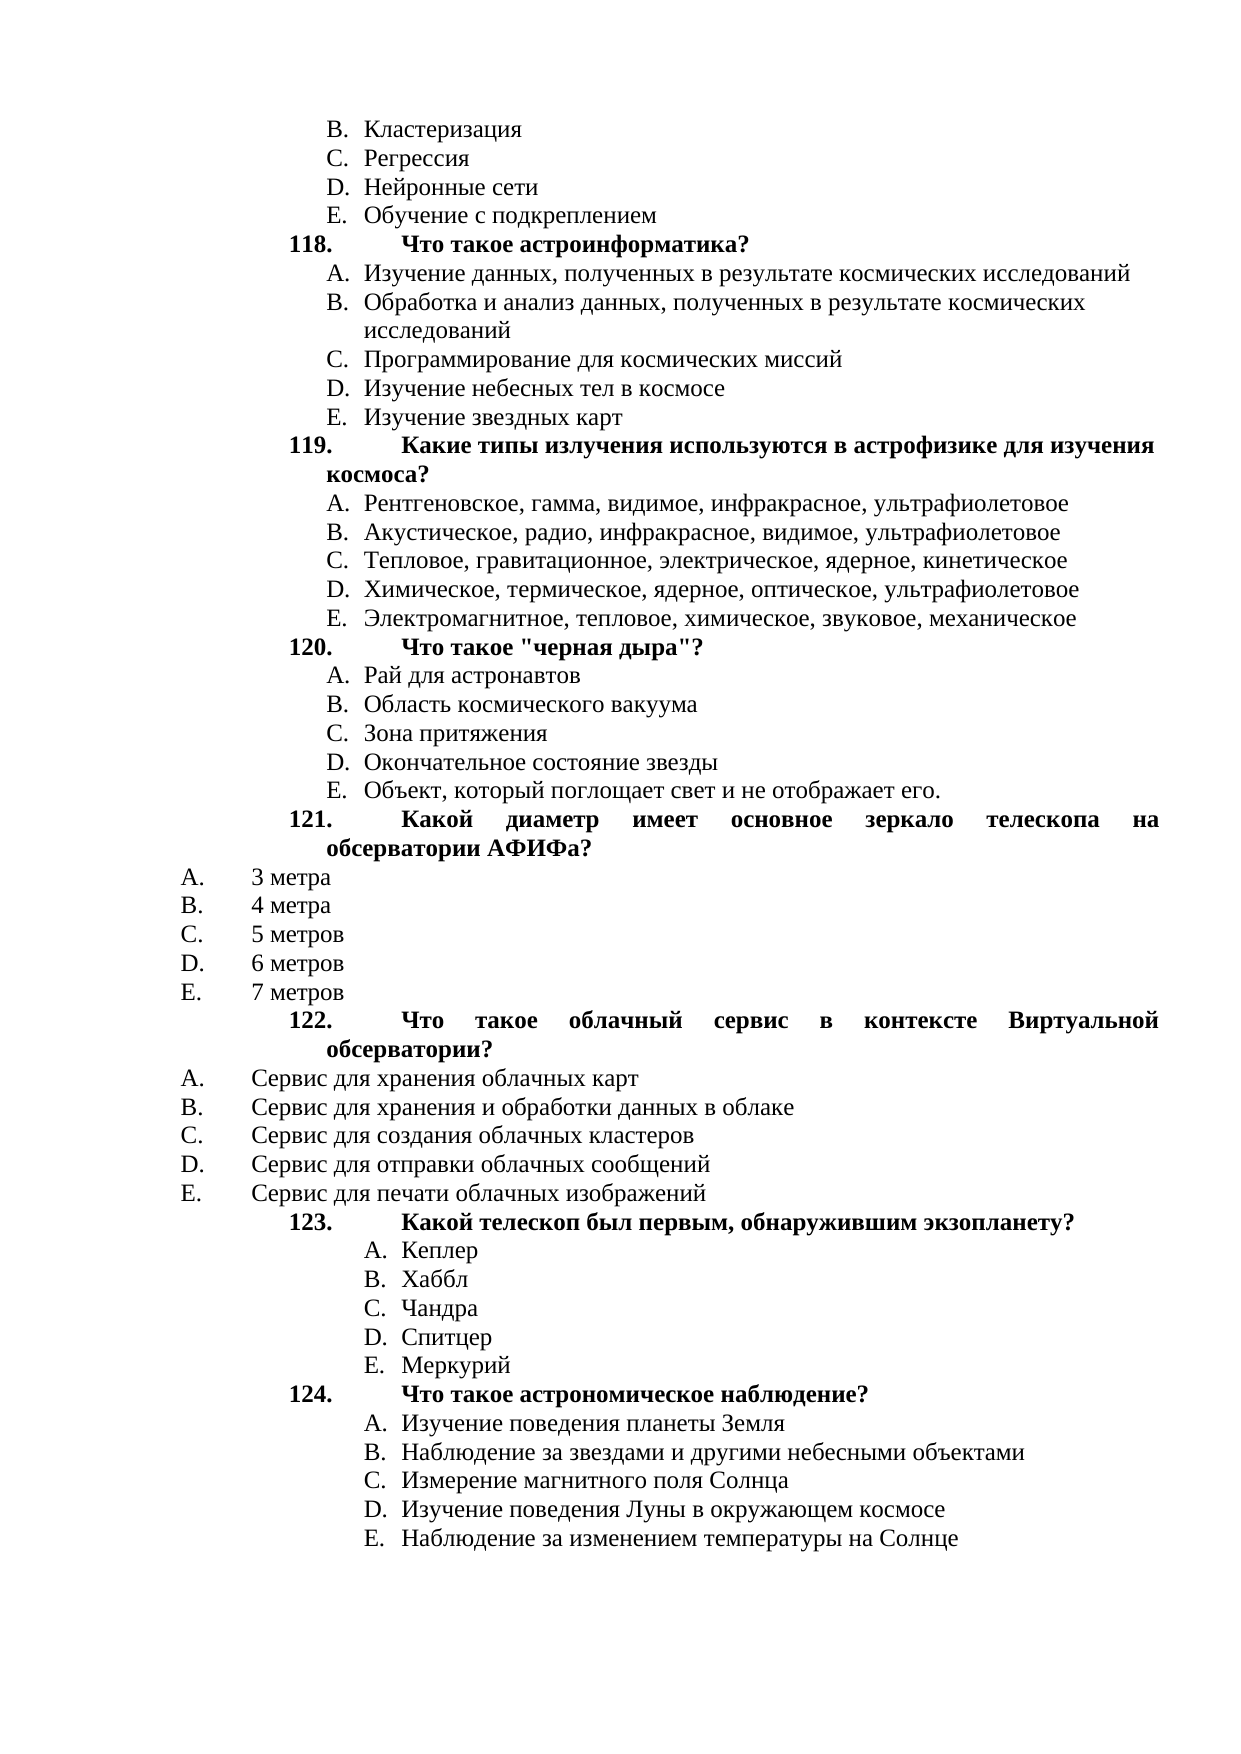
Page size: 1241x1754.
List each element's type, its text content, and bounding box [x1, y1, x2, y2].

list Сервис для создания облачных кластеров [176, 1120, 1160, 1149]
list Какой диаметр имеет основное зеркало телескопа на обсерватории АФИФа? [288, 804, 1160, 862]
list Кеплер [363, 1235, 1160, 1264]
list Химическое, термическое, ядерное, оптическое, ультрафиолетовое [326, 574, 1160, 603]
list Изучение небесных тел в космосе [326, 373, 1160, 402]
list Наблюдение за изменением температуры на Солнце [363, 1523, 1160, 1552]
list Сервис для хранения облачных карт [176, 1063, 1160, 1092]
list 7 метров [176, 977, 1160, 1005]
list Изучение поведения планеты Земля [363, 1408, 1160, 1437]
list Кластеризация [326, 114, 1160, 143]
list Электромагнитное, тепловое, химическое, звуковое, механическое [326, 603, 1160, 632]
list Какие типы излучения используются в астрофизике для изучения космоса? [288, 430, 1160, 488]
list Хаббл [363, 1264, 1160, 1293]
list Спитцер [363, 1322, 1160, 1350]
list Что такое облачный сервис в контексте Виртуальной обсерватории? [288, 1005, 1160, 1063]
list 6 метров [176, 948, 1160, 977]
list Наблюдение за звездами и другими небесными объектами [363, 1437, 1160, 1465]
list Рай для астронавтов [326, 660, 1160, 689]
list 4 метра [176, 890, 1160, 919]
list 5 метров [176, 919, 1160, 948]
list Что такое астрономическое наблюдение? [288, 1379, 1160, 1408]
list Объект, который поглощает свет и не отображает его. [326, 775, 1160, 804]
list Изучение данных, полученных в результате космических исследований [326, 258, 1160, 287]
list Зона притяжения [326, 718, 1160, 747]
list Сервис для печати облачных изображений [176, 1178, 1160, 1207]
list Нейронные сети [326, 172, 1160, 200]
list Сервис для отправки облачных сообщений [176, 1149, 1160, 1178]
list Изучение поведения Луны в окружающем космосе [363, 1494, 1160, 1523]
list Что такое астроинформатика? [288, 229, 1160, 258]
list Тепловое, гравитационное, электрическое, ядерное, кинетическое [326, 545, 1160, 574]
list Чандра [363, 1293, 1160, 1322]
list 3 метра [176, 862, 1160, 890]
list Меркурий [363, 1350, 1160, 1379]
list Регрессия [326, 143, 1160, 172]
list Область космического вакуума [326, 689, 1160, 718]
list Окончательное состояние звезды [326, 747, 1160, 775]
list Рентгеновское, гамма, видимое, инфракрасное, ультрафиолетовое [326, 488, 1160, 517]
list Сервис для хранения и обработки данных в облаке [176, 1092, 1160, 1120]
list Изучение звездных карт [326, 402, 1160, 430]
list Измерение магнитного поля Солнца [363, 1465, 1160, 1494]
list Что такое "черная дыра"? [288, 632, 1160, 660]
list Обучение с подкреплением [326, 200, 1160, 229]
list Обработка и анализ данных, полученных в результате космических исследований [326, 287, 1160, 344]
list Какой телескоп был первым, обнаружившим экзопланету? [288, 1207, 1160, 1235]
list Акустическое, радио, инфракрасное, видимое, ультрафиолетовое [326, 517, 1160, 545]
list Программирование для космических миссий [326, 344, 1160, 373]
